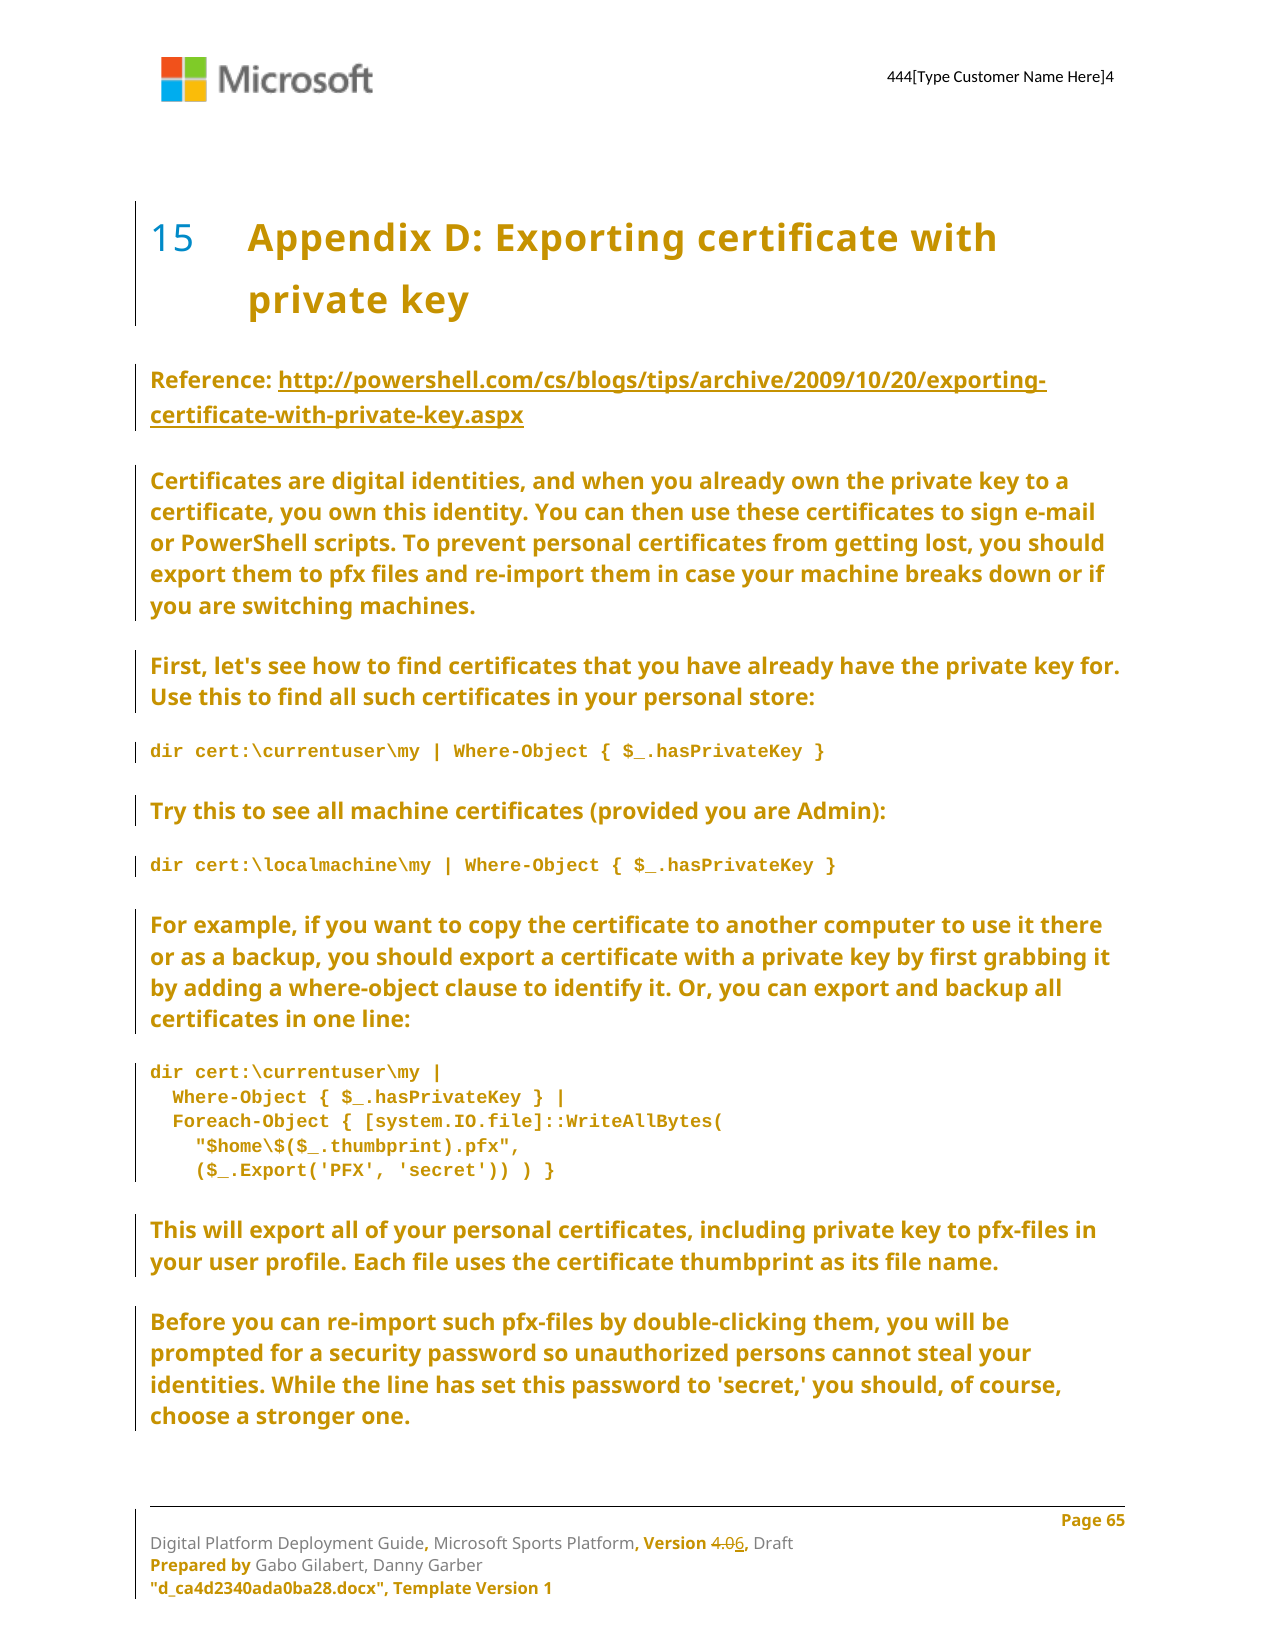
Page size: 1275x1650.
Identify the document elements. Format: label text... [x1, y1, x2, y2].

text dir cert:\currentuser\my | Where-Object { $_.hasPrivateKey } [150, 742, 1125, 763]
text This will export all of your personal certificates, including private key to pfx-files in your user profile. Each file uses the certificate thumbprint as its file name. [150, 1214, 1125, 1277]
picture [161, 57, 374, 103]
text dir cert:\currentuser\my | Where-Object { $_.hasPrivateKey } | Foreach-Object { [system.IO.file]::WriteAllBytes( "$home\$($_.thumbprint).pfx", ($_.Export('PFX', 'secret')) ) } [150, 1063, 1125, 1182]
subtitle Appendix D: Exporting certificate with private key [150, 201, 1125, 326]
text Before you can re-import such pfx-files by double-clicking them, you will be prompted for a security password so unauthorized persons cannot steal your identities. While the line has set this password to 'secret,' you should, of course, choose a stronger one. [150, 1306, 1125, 1431]
text Try this to see all machine certificates (provided you are Admin): [150, 795, 1125, 826]
text First, let's see how to find certificates that you have already have the private key for. Use this to find all such certificates in your personal store: [150, 650, 1125, 712]
text Reference: http://powershell.com/cs/blogs/tips/archive/2009/10/20/exporting-certificate-with-private-key.aspx [150, 363, 1125, 431]
text dir cert:\localmachine\my | Where-Object { $_.hasPrivateKey } [150, 856, 1125, 877]
text Certificates are digital identities, and when you already own the private key to a certificate, you own this identity. You can then use these certificates to sign e-mail or PowerShell scripts. To prevent personal certificates from getting lost, you should export them to pfx files and re-import them in case your machine breaks down or if you are switching machines. [150, 464, 1125, 621]
text For example, if you want to copy the certificate to another computer to use it there or as a backup, you should export a certificate with a private key by first grabbing it by adding a where-object clause to identify it. Or, you can export and backup all certificates in one line: [150, 909, 1125, 1034]
